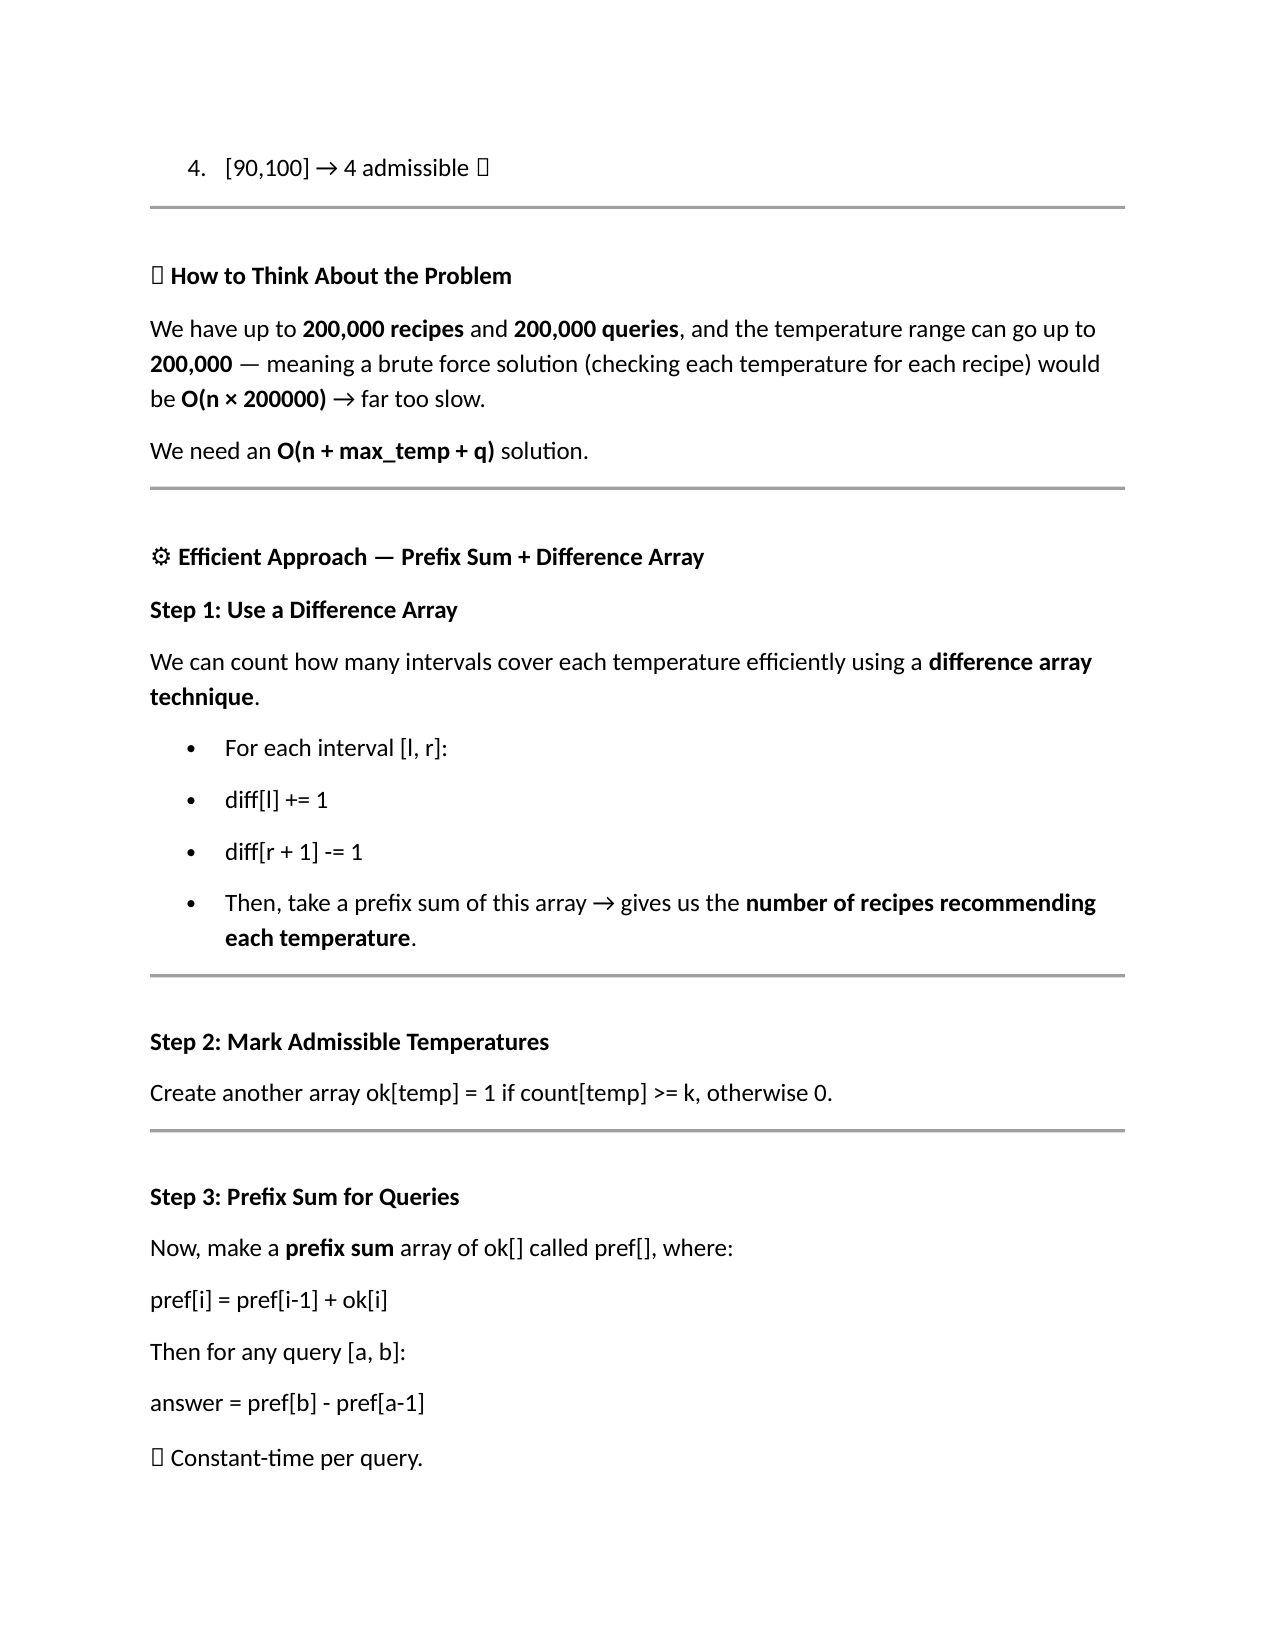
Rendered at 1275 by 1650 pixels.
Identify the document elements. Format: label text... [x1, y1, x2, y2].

list diff[l] += 1 [187, 784, 1125, 815]
text 🧠 How to Think About the Problem [150, 257, 1125, 292]
text Step 2: Mark Admissible Temperatures [150, 1026, 1125, 1056]
text We need an O(n + max_temp + q) solution. [150, 435, 1125, 466]
list For each interval [l, r]: [187, 732, 1125, 763]
list [90,100] → 4 admissible ✅ [187, 150, 1125, 184]
text Step 1: Use a Difference Array [150, 594, 1125, 625]
text ⚙️ Efficient Approach — Prefix Sum + Difference Array [150, 538, 1125, 572]
text Now, make a prefix sum array of ok[] called pref[], where: [150, 1232, 1125, 1263]
list Then, take a prefix sum of this array → gives us the number of recipes recommending each temperature. [187, 887, 1125, 953]
text Create another array ok[temp] = 1 if count[temp] >= k, otherwise 0. [150, 1077, 1125, 1108]
text Step 3: Prefix Sum for Queries [150, 1181, 1125, 1211]
text Then for any query [a, b]: [150, 1336, 1125, 1366]
text answer = pref[b] - pref[a-1] [150, 1387, 1125, 1418]
text pref[i] = pref[i-1] + ok[i] [150, 1284, 1125, 1315]
list diff[r + 1] -= 1 [187, 836, 1125, 866]
text We can count how many intervals cover each temperature efficiently using a difference array technique. [150, 646, 1125, 711]
text ✅ Constant-time per query. [150, 1439, 1125, 1473]
